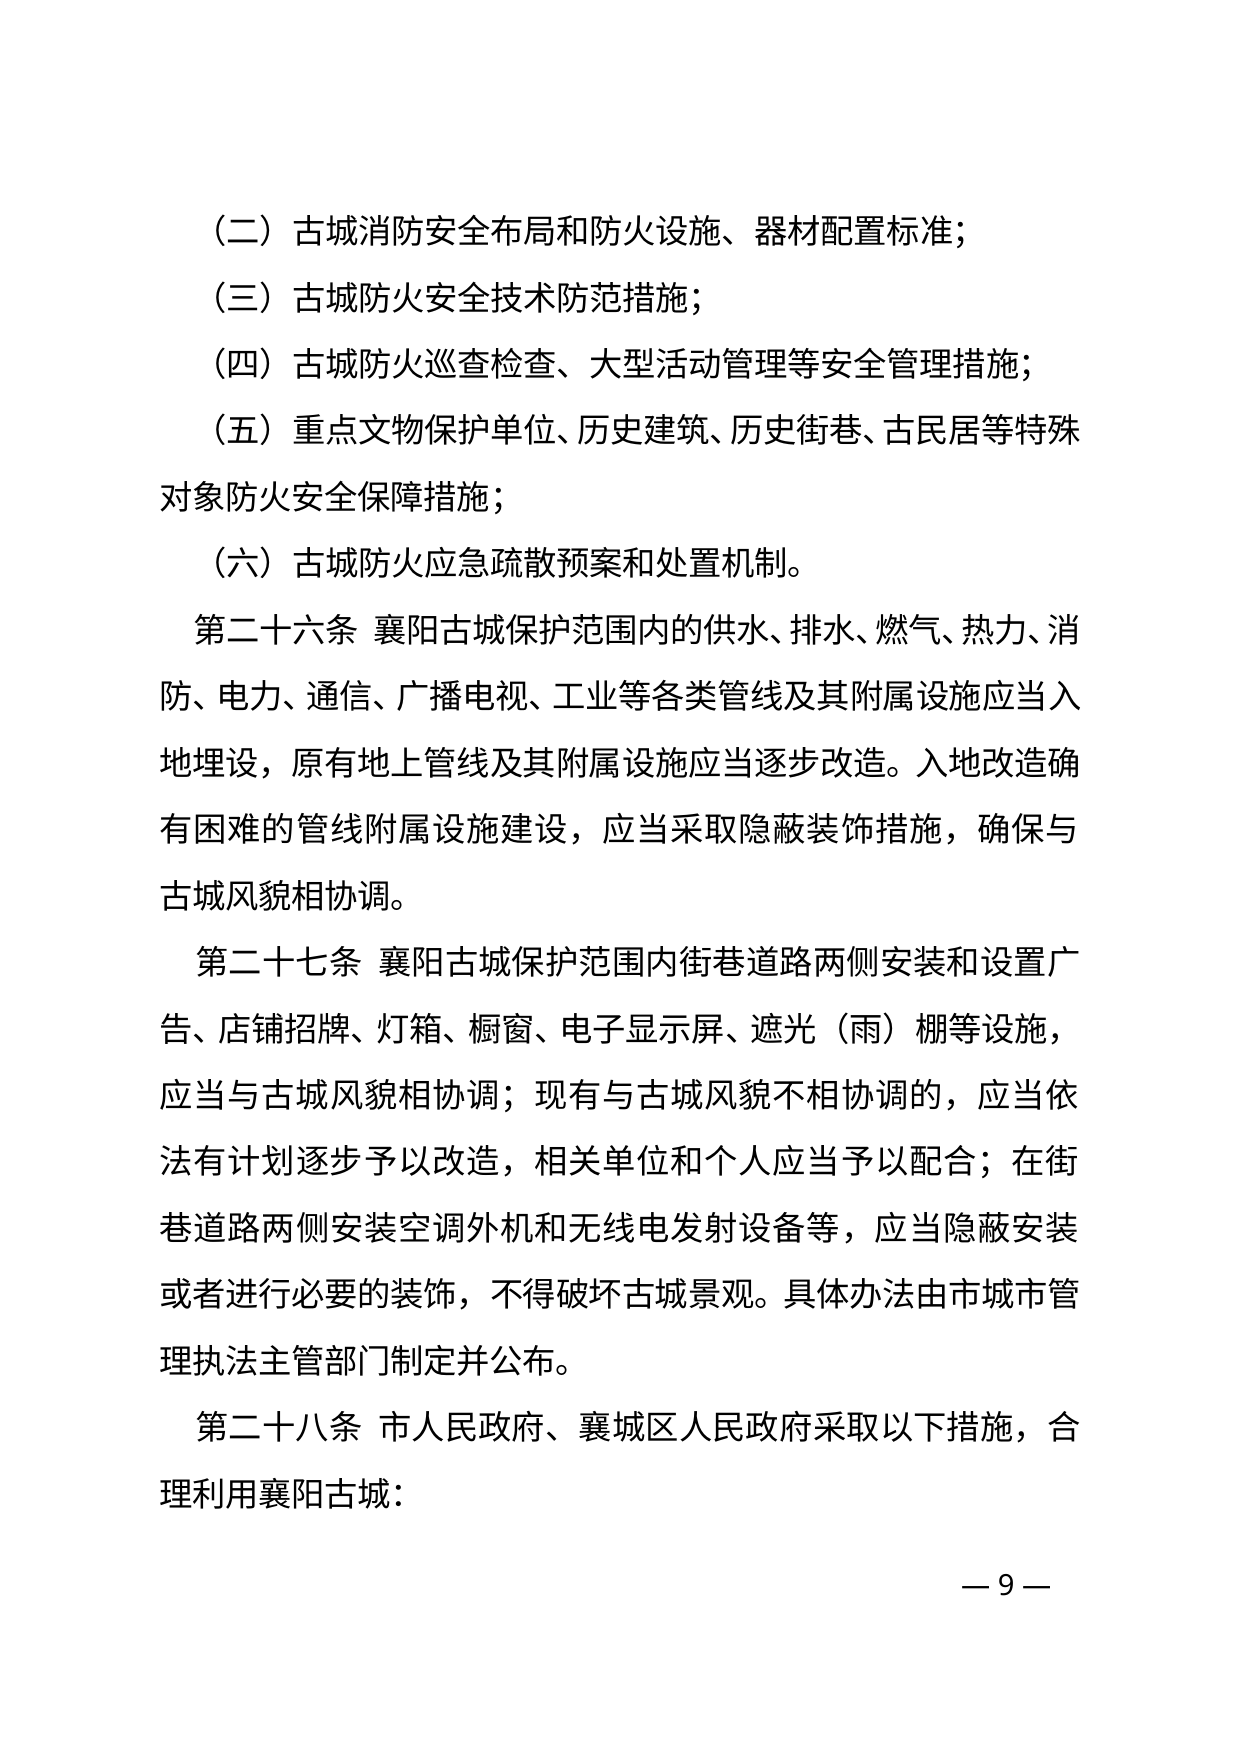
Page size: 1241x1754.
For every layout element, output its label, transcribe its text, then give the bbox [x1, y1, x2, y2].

text （五）重点文物保护单位、历史建筑、历史街巷、古民居等特殊对象防火安全保障措施； [159, 594, 1081, 727]
text （二）古城消防安全布局和防火设施、器材配置标准； [159, 395, 1081, 462]
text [159, 1126, 1081, 1525]
text （四）古城防火巡查检查、大型活动管理等安全管理措施； [159, 528, 1081, 594]
text 襄阳古城防火安全保障方案应当包括以下内容： [159, 262, 1081, 329]
text 第二十六条 襄阳古城保护范围内的供水、排水、燃气、热力、消防、电力、通信、广播电视、工业等各类管线及其附属设施应当入地埋设，原有地上管线及其附属设施应当逐步改造。入地改造确有困难的管线附属设施建设，应当采取隐蔽装饰措施，确保与古城风貌相协调。 [159, 794, 1081, 1126]
text （一）有关单位和个人防火安全责任； [159, 329, 1081, 395]
text （三）古城防火安全技术防范措施； [159, 462, 1081, 528]
text （六）古城防火应急疏散预案和处置机制。 [159, 727, 1081, 794]
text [159, 196, 1081, 262]
